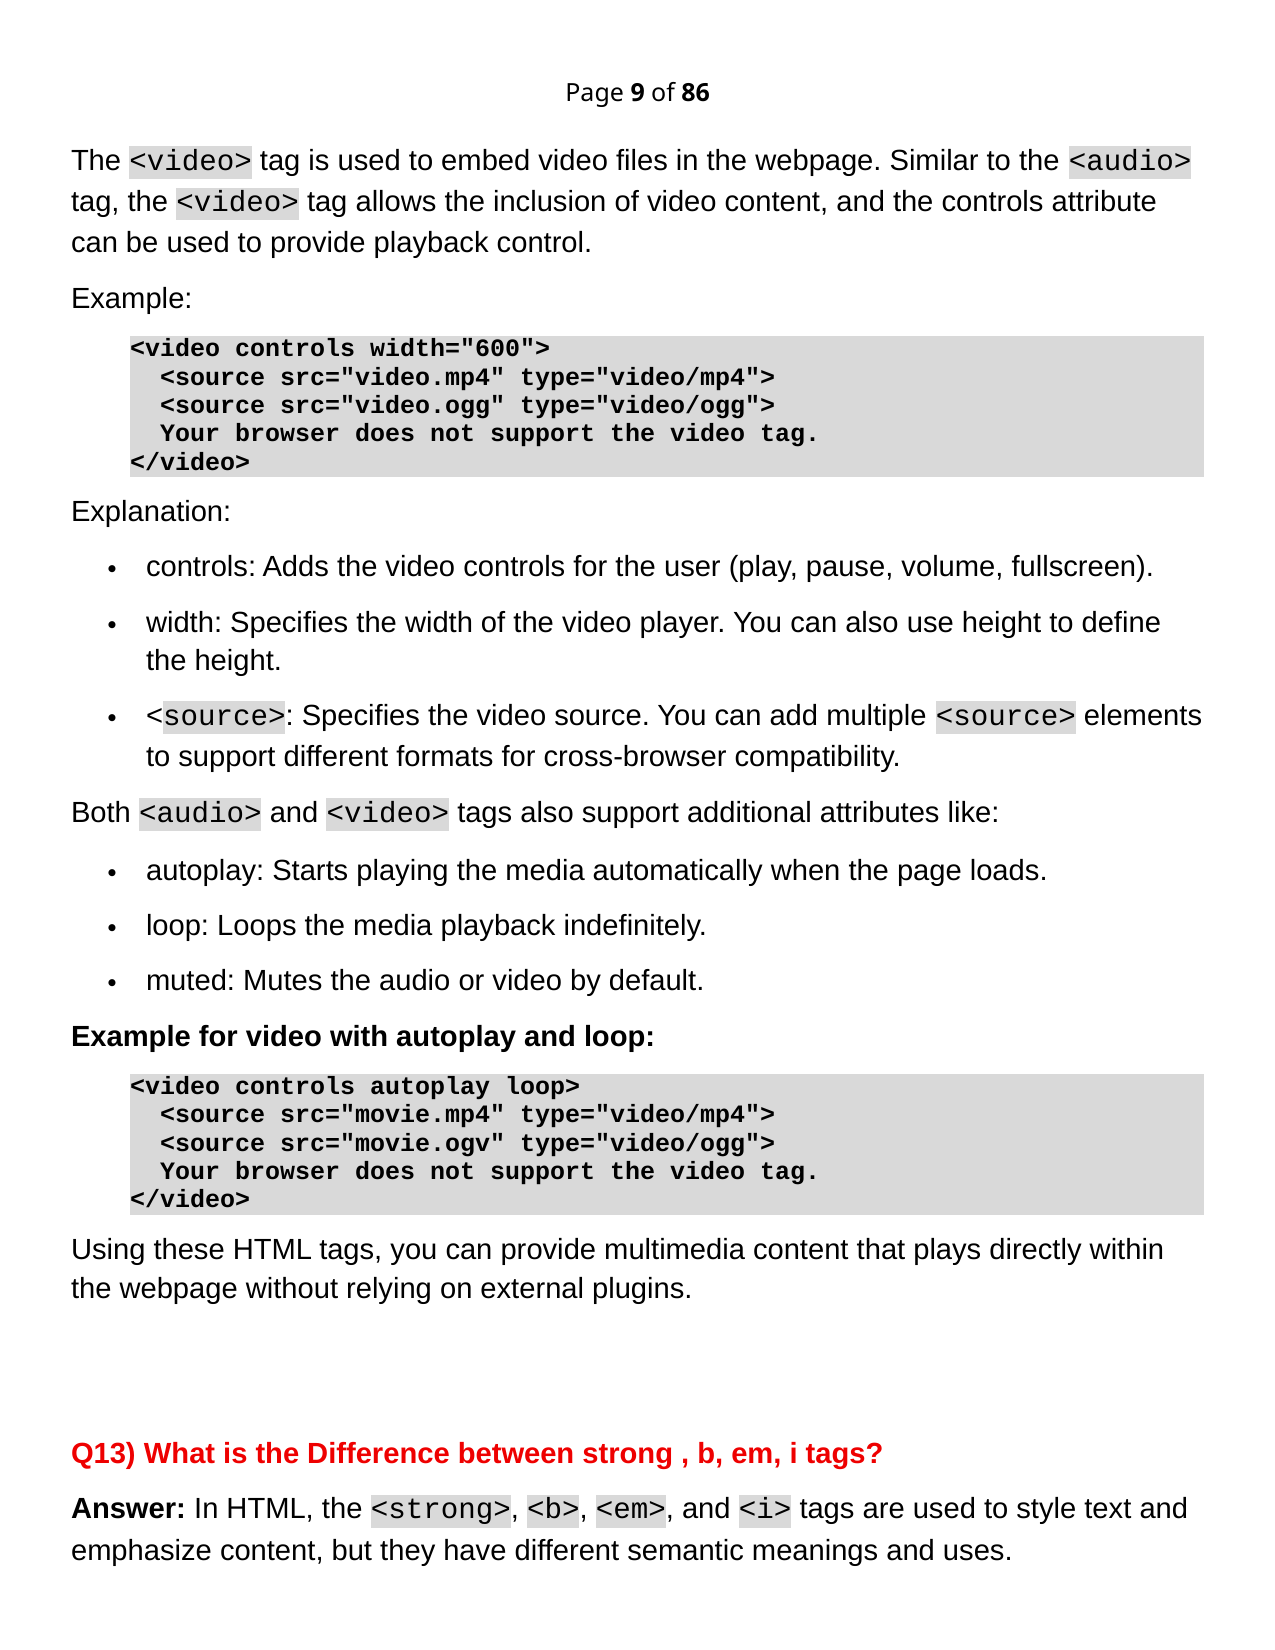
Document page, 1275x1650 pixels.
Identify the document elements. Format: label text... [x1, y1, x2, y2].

list controls: Adds the video controls for the user (play, pause, volume, fullscreen). [108, 549, 1204, 583]
text Both <audio> and <video> tags also support additional attributes like: [71, 795, 1204, 831]
text Example for video with autoplay and loop: [71, 1018, 1204, 1052]
text </video> [130, 1187, 1204, 1215]
text <video controls autoplay loop> [130, 1074, 1204, 1102]
text <source src="movie.ogv" type="video/ogg"> [130, 1130, 1204, 1159]
list muted: Mutes the audio or video by default. [108, 963, 1204, 997]
text Answer: In HTML, the <strong>, <b>, <em>, and <i> tags are used to style text and emphasize content, but they have different semantic meanings and uses. [71, 1491, 1204, 1566]
list autoplay: Starts playing the media automatically when the page loads. [108, 853, 1204, 886]
text <source src="movie.mp4" type="video/mp4"> [130, 1102, 1204, 1130]
text </video> [130, 449, 1204, 477]
list <source>: Specifies the video source. You can add multiple <source> elements to support different formats for cross-browser compatibility. [108, 698, 1204, 773]
list width: Specifies the width of the video player. You can also use height to define the height. [108, 604, 1204, 677]
list loop: Loops the media playback indefinitely. [108, 908, 1204, 942]
text Explanation: [71, 494, 1204, 528]
text Your browser does not support the video tag. [130, 421, 1204, 449]
text Example: [71, 281, 1204, 314]
text The <video> tag is used to embed video files in the webpage. Similar to the <audio> tag, the <video> tag allows the inclusion of video content, and the controls attribute can be used to provide playback control. [71, 143, 1204, 259]
text Your browser does not support the video tag. [130, 1159, 1204, 1187]
text <source src="video.ogg" type="video/ogg"> [130, 392, 1204, 421]
text Q13) What is the Difference between strong , b, em, i tags? [71, 1436, 1204, 1470]
text <source src="video.mp4" type="video/mp4"> [130, 364, 1204, 392]
text <video controls width="600"> [130, 336, 1204, 364]
text Using these HTML tags, you can provide multimedia content that plays directly within the webpage without relying on external plugins. [71, 1232, 1204, 1304]
